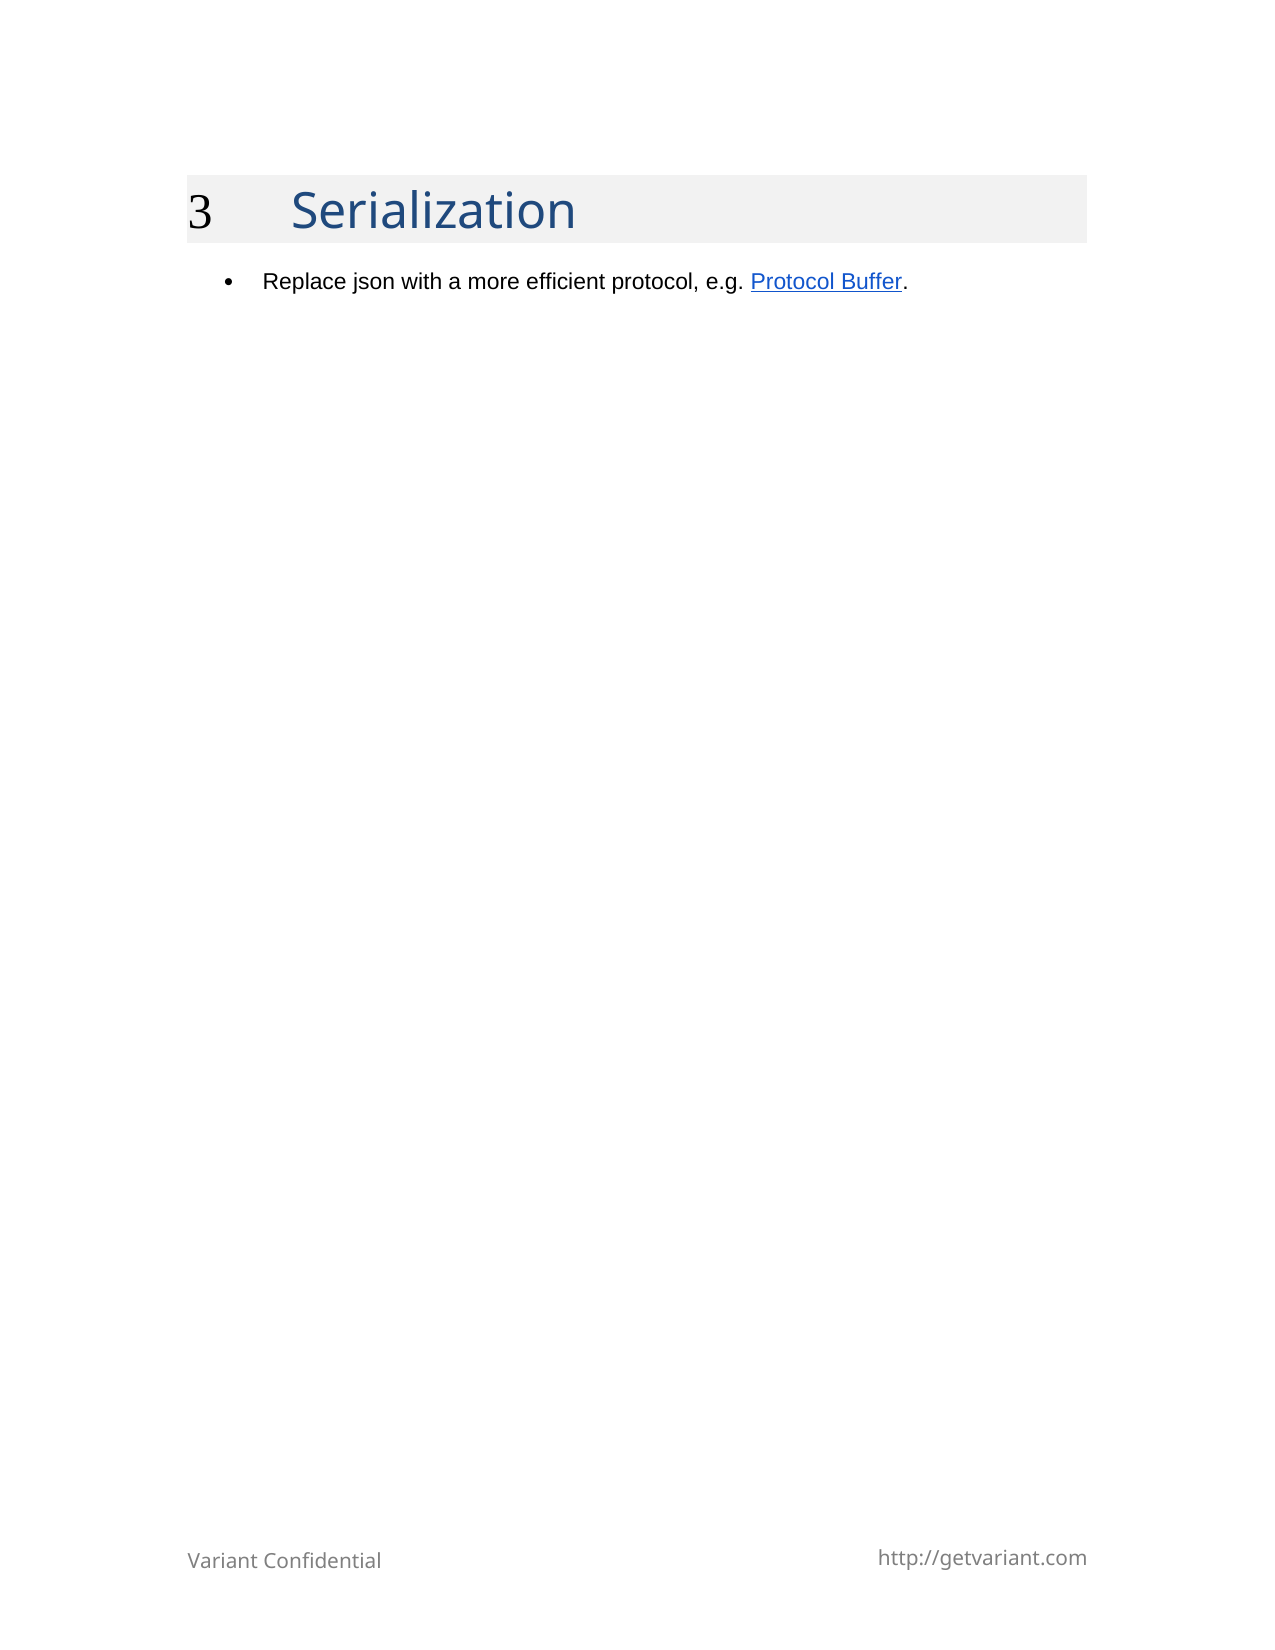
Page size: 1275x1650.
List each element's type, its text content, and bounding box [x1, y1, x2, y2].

list Replace json with a more efficient protocol, e.g. Protocol Buffer. [225, 268, 1087, 294]
subtitle Serialization [187, 175, 1087, 243]
